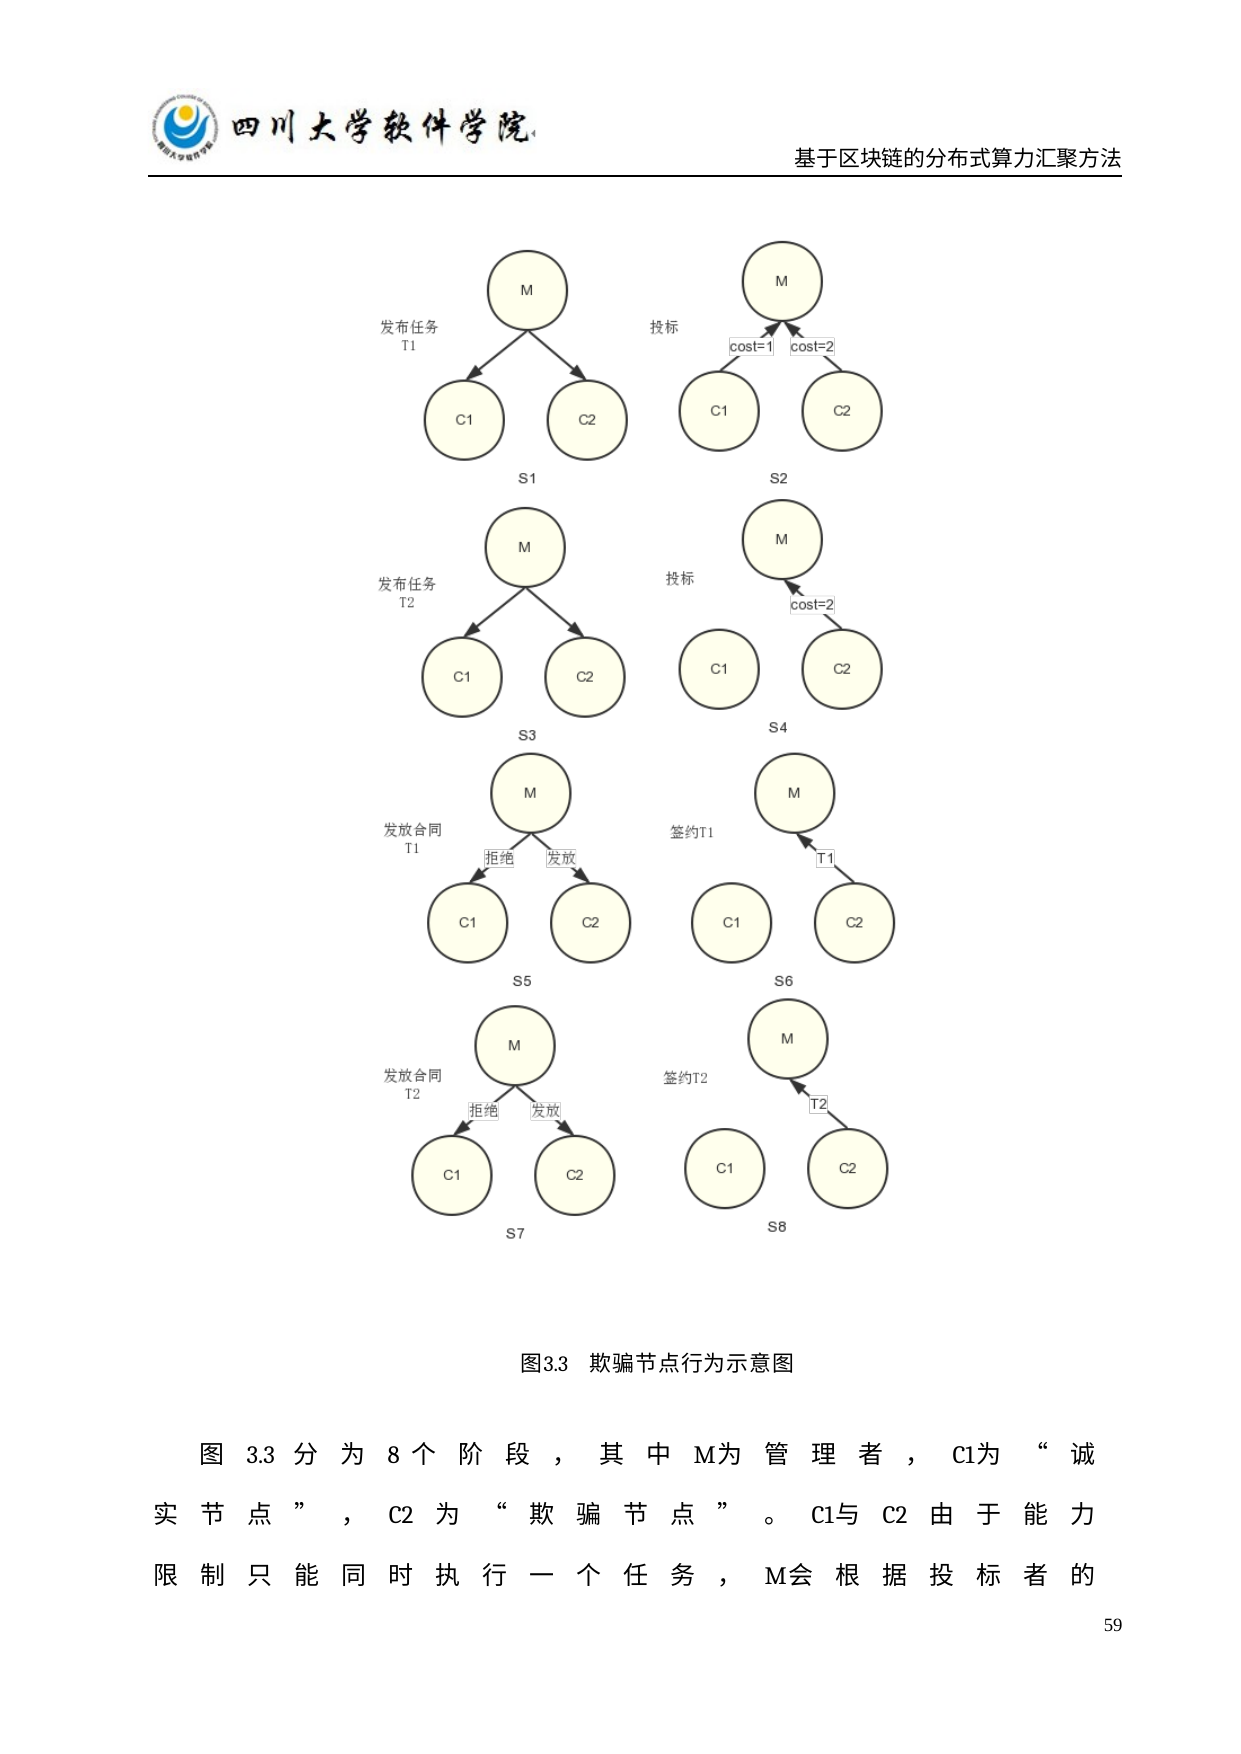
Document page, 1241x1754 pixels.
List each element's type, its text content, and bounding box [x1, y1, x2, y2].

text 图3.3 欺骗节点行为示意图 [416, 1331, 1116, 1392]
picture [147, 88, 538, 167]
text 图3.3分为8个阶段，其中M为管理者，C1为“诚实节点”，C2为“欺骗节点”。C1与C2由于能力限制只能同时执行一个任务，M会根据投标者的标书来确定承担任务的人选。 [154, 1422, 1116, 1604]
picture [302, 188, 964, 1322]
